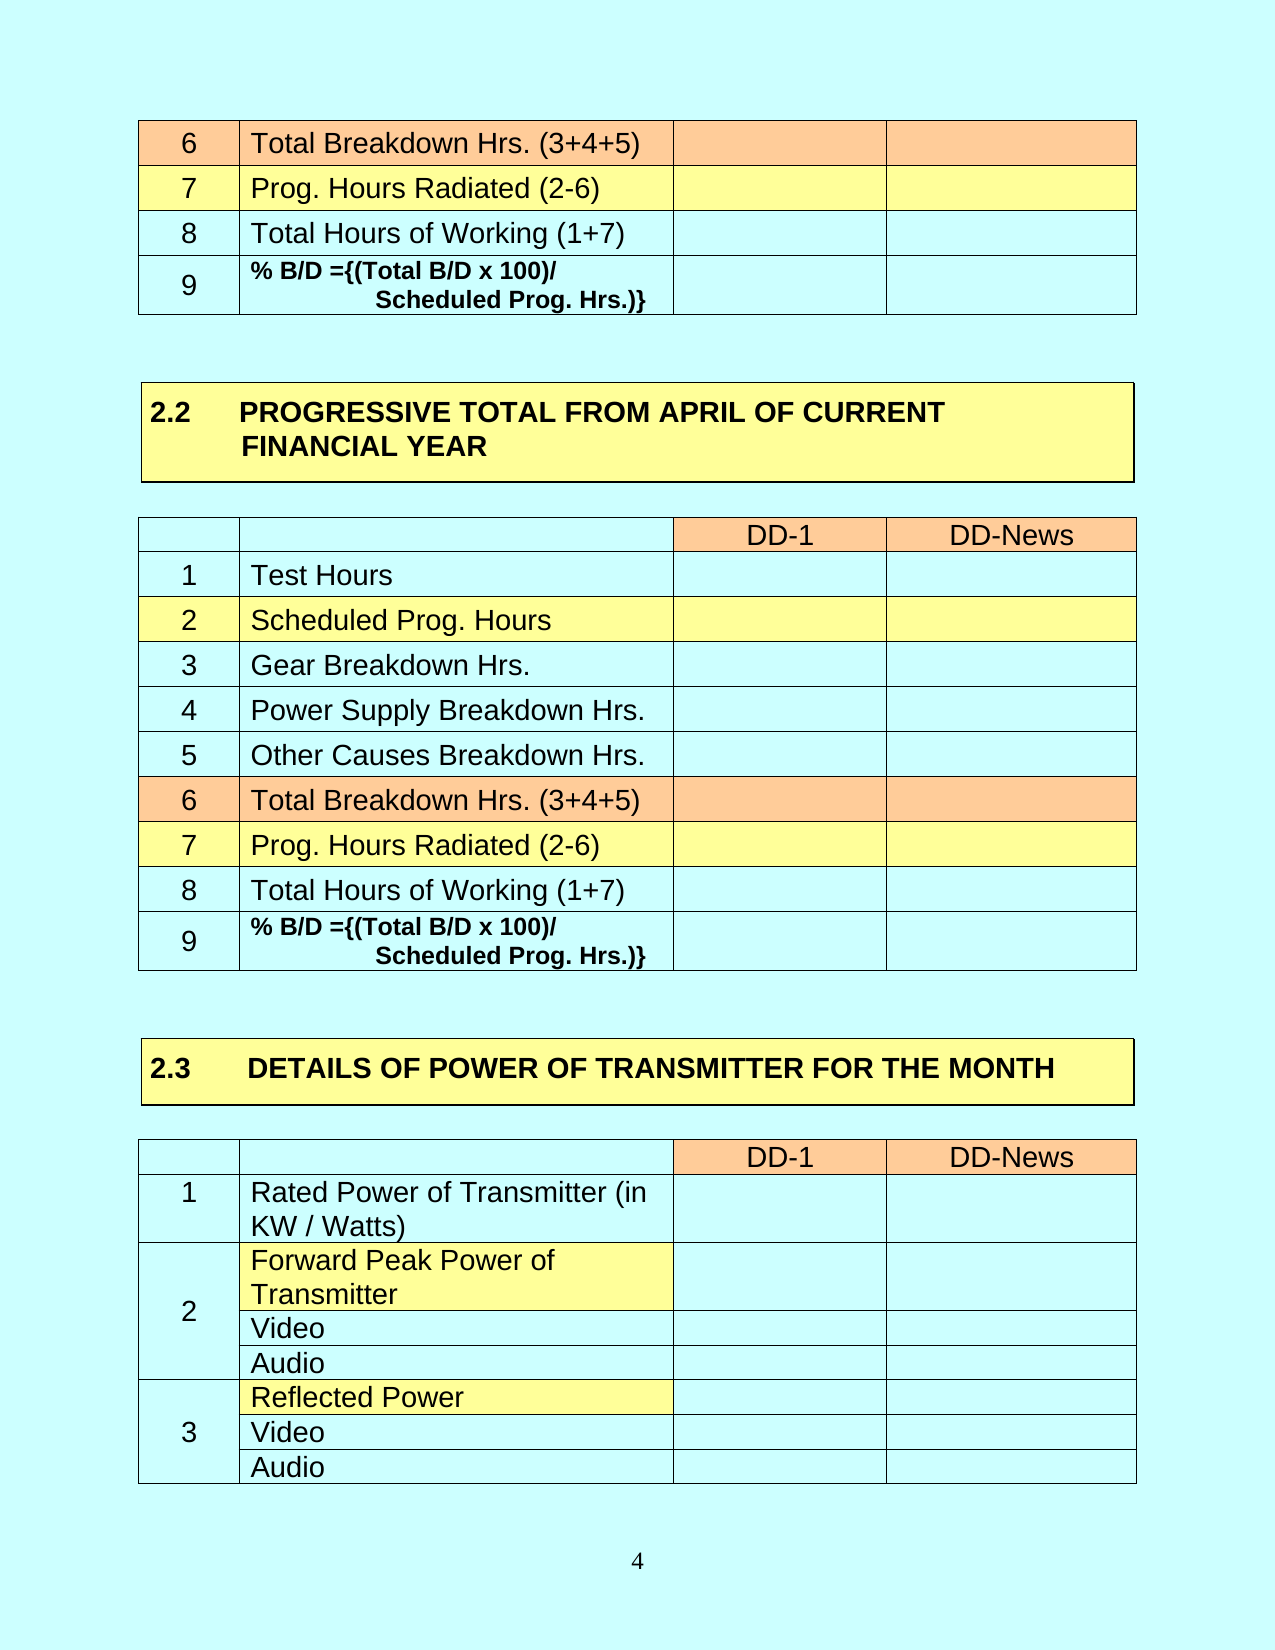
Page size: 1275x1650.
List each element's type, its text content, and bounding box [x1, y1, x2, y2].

table_cell [887, 867, 1136, 911]
table_cell Total Hours of Working (1+7) [240, 867, 673, 911]
table_cell [887, 1415, 1136, 1448]
table_header [139, 1140, 239, 1174]
table_cell 2 [139, 597, 239, 641]
table_cell Video [240, 1311, 673, 1345]
table_cell Power of Transmitter [240, 1243, 673, 1310]
table_cell [887, 732, 1136, 776]
table_cell [674, 1346, 886, 1379]
table_cell [887, 121, 1136, 165]
table_cell [674, 1243, 886, 1310]
table_cell [887, 1175, 1136, 1242]
table_cell 7 [139, 822, 239, 866]
table_cell Audio [240, 1450, 673, 1483]
table_cell [674, 1311, 886, 1345]
table_cell 2 [139, 1243, 239, 1379]
table_cell [674, 867, 886, 911]
table_cell Scheduled Prog. Hours [240, 597, 673, 641]
table_cell [674, 1415, 886, 1448]
table_cell [674, 166, 886, 210]
table_cell [674, 552, 886, 596]
text 2.3 DETAILS OF POWER OF TRANSMITTER FOR THE MONTH [142, 1039, 1133, 1104]
table_cell [887, 166, 1136, 210]
table_cell Video [240, 1415, 673, 1448]
table_cell [887, 777, 1136, 821]
table_cell [674, 1380, 886, 1414]
text FINANCIAL YEAR [142, 415, 1133, 481]
table_cell [887, 687, 1136, 731]
table_cell Power Supply Breakdown Hrs. [240, 687, 673, 731]
table_header [240, 518, 673, 551]
table_cell [887, 597, 1136, 641]
table_cell 6 [139, 121, 239, 165]
table_cell 7 [139, 166, 239, 210]
table_header [139, 518, 239, 551]
table_cell [887, 1243, 1136, 1310]
table_cell [674, 687, 886, 731]
table_cell % B/D ={(Total B/D x 100)/ Scheduled Prog. Hrs.)} [240, 912, 673, 970]
table_cell 5 [139, 732, 239, 776]
table_cell [674, 732, 886, 776]
table_cell Total Breakdown Hrs. (3+4+5) [240, 121, 673, 165]
table_cell Test Hours [240, 552, 673, 596]
table_cell [887, 1311, 1136, 1345]
table_cell [674, 597, 886, 641]
table_cell [887, 1380, 1136, 1414]
table_cell Total Breakdown Hrs. (3+4+5) [240, 777, 673, 821]
table_cell Other Causes Breakdown Hrs. [240, 732, 673, 776]
table_cell [887, 642, 1136, 686]
table_cell [674, 256, 886, 313]
table_cell 4 [139, 687, 239, 731]
table_cell [887, 1450, 1136, 1483]
table_cell [674, 1175, 886, 1242]
table_cell [674, 777, 886, 821]
table_cell Rated Power of Transmitter (in KW / ) [240, 1175, 673, 1242]
table_cell [887, 912, 1136, 970]
text 2.2 PROGRESSIVE TOTAL FROM APRIL OF CURRENT [142, 383, 1133, 415]
table_cell 8 [139, 867, 239, 911]
table_cell [887, 822, 1136, 866]
table_cell [674, 822, 886, 866]
table_cell Reflected Power [240, 1380, 673, 1414]
table_header DD-1 [674, 518, 886, 551]
table_header DD-News [887, 1140, 1136, 1174]
table_cell Total Hours of Working (1+7) [240, 211, 673, 255]
table_cell [887, 256, 1136, 313]
table_cell Prog. Hours Radiated (2-6) [240, 822, 673, 866]
table_cell [674, 121, 886, 165]
table_cell [674, 912, 886, 970]
table_cell Gear Breakdown Hrs. [240, 642, 673, 686]
table_cell [674, 1450, 886, 1483]
table_cell 9 [139, 912, 239, 970]
table_cell [887, 552, 1136, 596]
table_cell 8 [139, 211, 239, 255]
table_cell Prog. Hours Radiated (2-6) [240, 166, 673, 210]
table_header DD-News [887, 518, 1136, 551]
table_cell [674, 642, 886, 686]
table_cell 3 [139, 642, 239, 686]
table_cell [674, 211, 886, 255]
table_header [240, 1140, 673, 1174]
table_cell Audio [240, 1346, 673, 1379]
table_header DD-1 [674, 1140, 886, 1174]
table_cell 9 [139, 256, 239, 313]
table_cell [887, 211, 1136, 255]
table_cell [887, 1346, 1136, 1379]
table_cell 6 [139, 777, 239, 821]
table_cell 3 [139, 1380, 239, 1483]
table_cell 1 [139, 1175, 239, 1242]
table_cell % B/D ={(Total B/D x 100)/ Scheduled Prog. Hrs.)} [240, 256, 673, 313]
table_cell 1 [139, 552, 239, 596]
